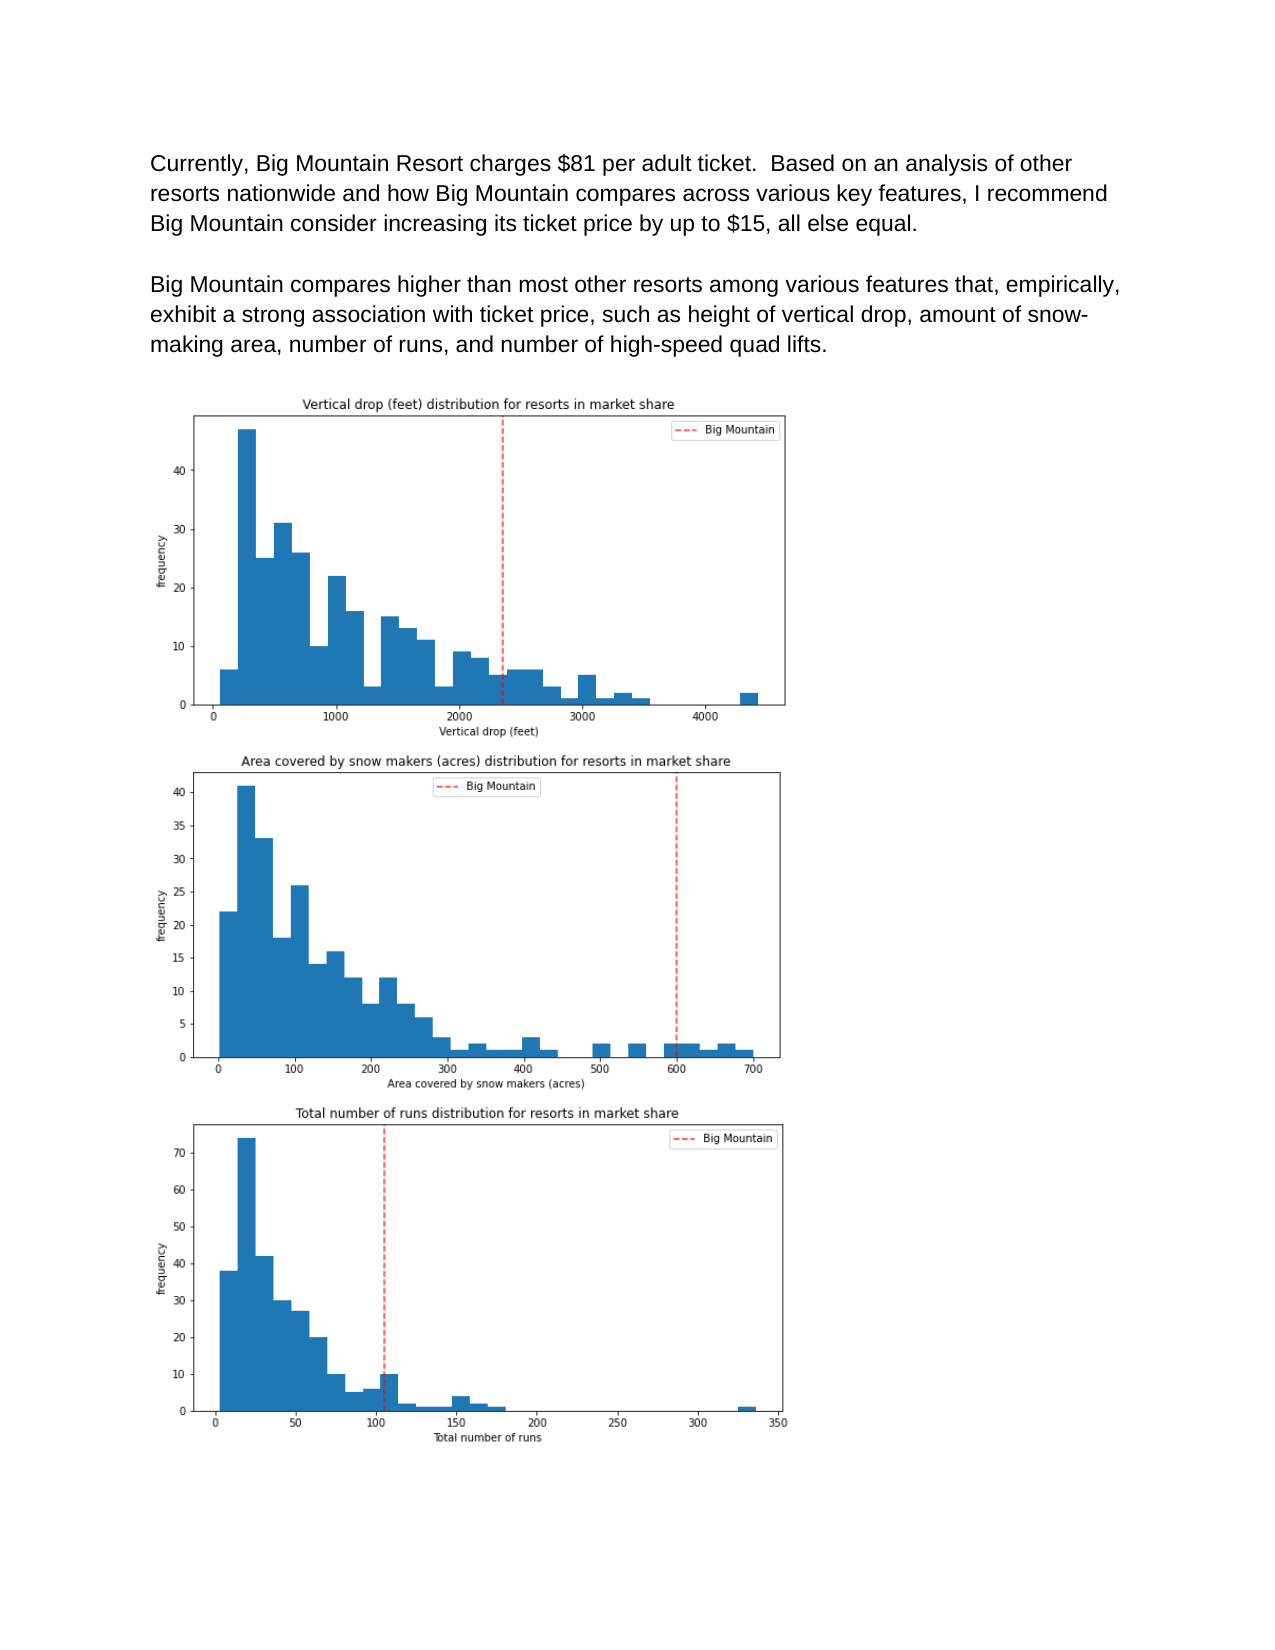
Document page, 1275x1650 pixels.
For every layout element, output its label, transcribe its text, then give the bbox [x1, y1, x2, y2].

picture [150, 391, 792, 745]
text Big Mountain compares higher than most other resorts among various features that, empirically, exhibit a strong association with ticket price, such as height of vertical drop, amount of snow-making area, number of runs, and number of high-speed quad lifts. [150, 271, 1125, 358]
picture [150, 748, 787, 1097]
text Currently, Big Mountain Resort charges $81 per adult ticket. Based on an analysis of other resorts nationwide and how Big Mountain compares across various key features, I recommend Big Mountain consider increasing its ticket price by up to $15, all else equal. [150, 150, 1125, 237]
picture [150, 1100, 795, 1451]
